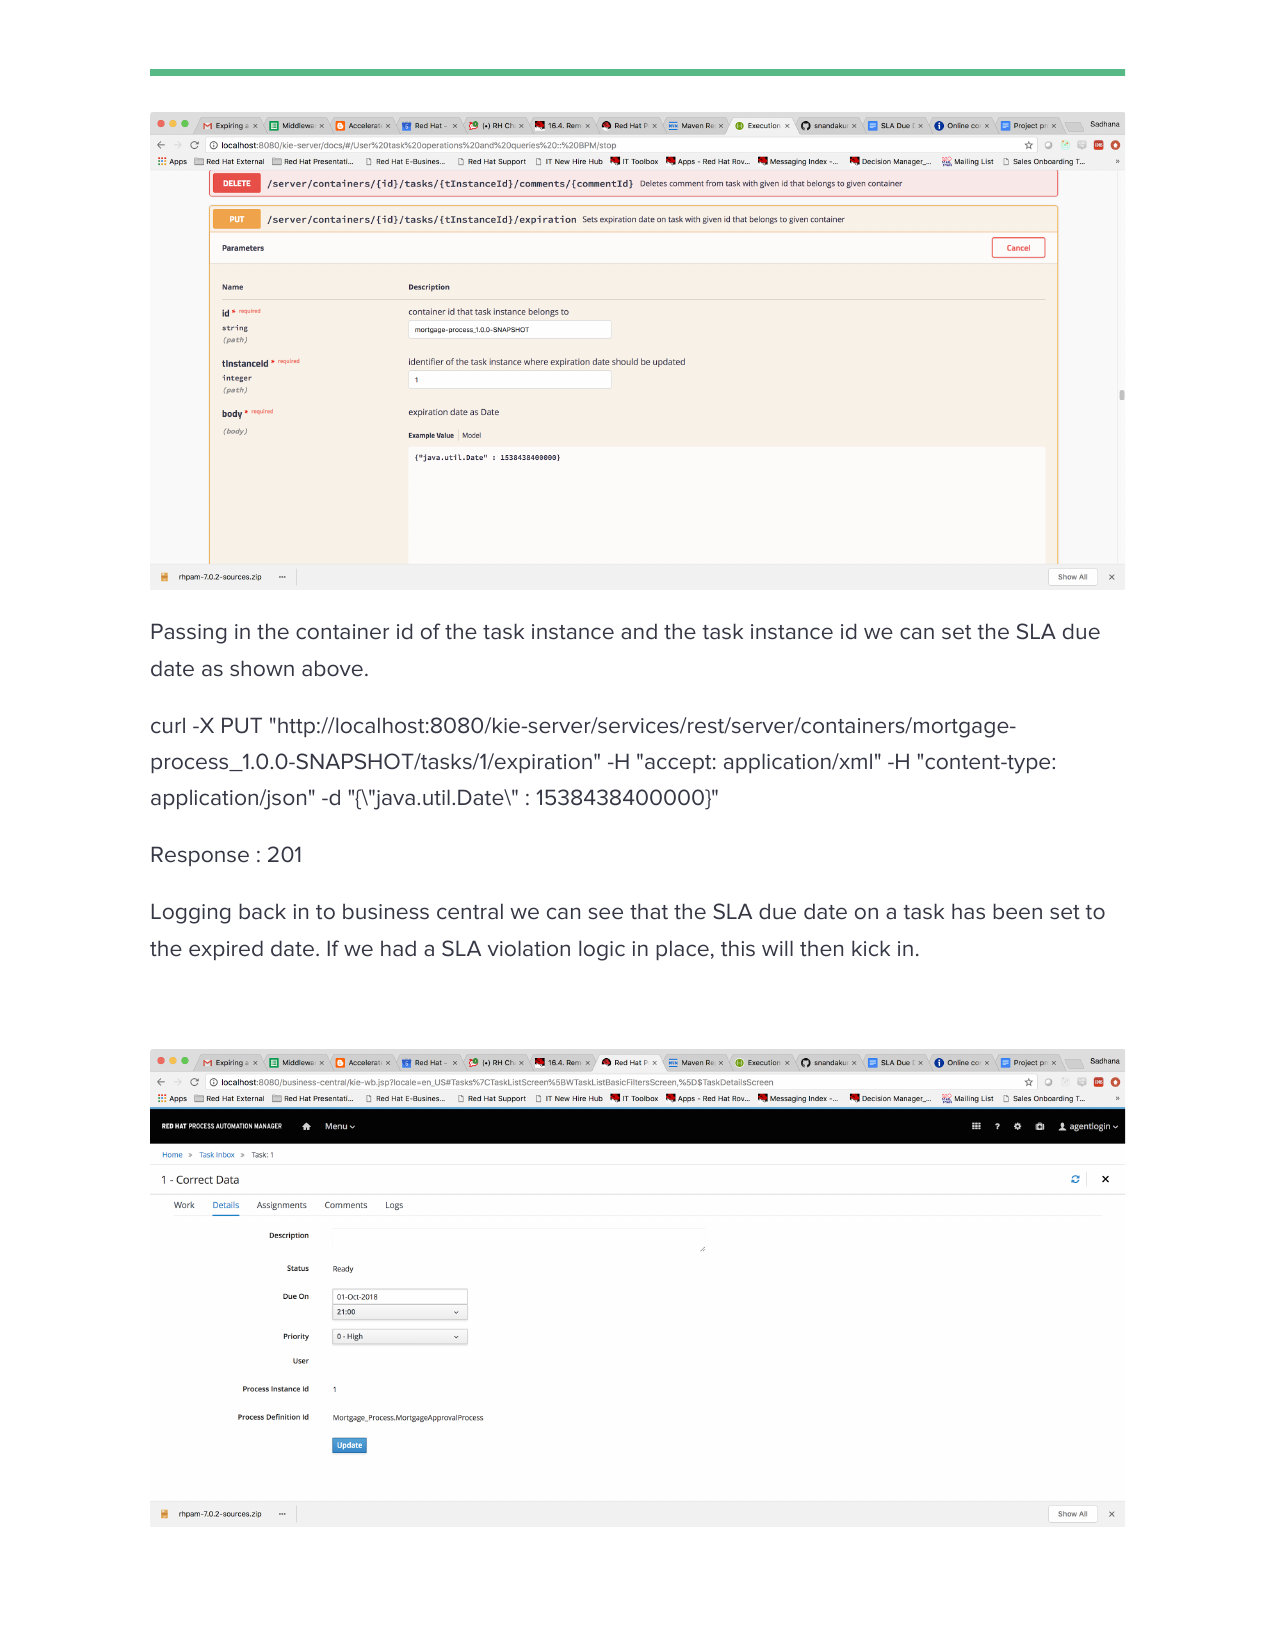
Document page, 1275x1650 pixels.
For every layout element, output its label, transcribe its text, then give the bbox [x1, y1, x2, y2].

text Logging back in to business central we can see that the SLA due date on a task has been set to the expired date. If we had a SLA violation logic in place, this will then kick in. [150, 899, 1125, 963]
text curl -X PUT "http://localhost:8080/kie-server/services/rest/server/containers/mortgage-process_1.0.0-SNAPSHOT/tasks/1/expiration" -H "accept: application/xml" -H "content-type: application/json" -d "{\"java.util.Date\" : 1538438400000}" [150, 712, 1125, 812]
picture [150, 69, 1125, 76]
picture [150, 112, 1125, 590]
text Passing in the container id of the task instance and the task instance id we can set the SLA due date as shown above. [150, 619, 1125, 683]
picture [150, 1049, 1125, 1527]
text Response : 201 [150, 842, 1125, 869]
